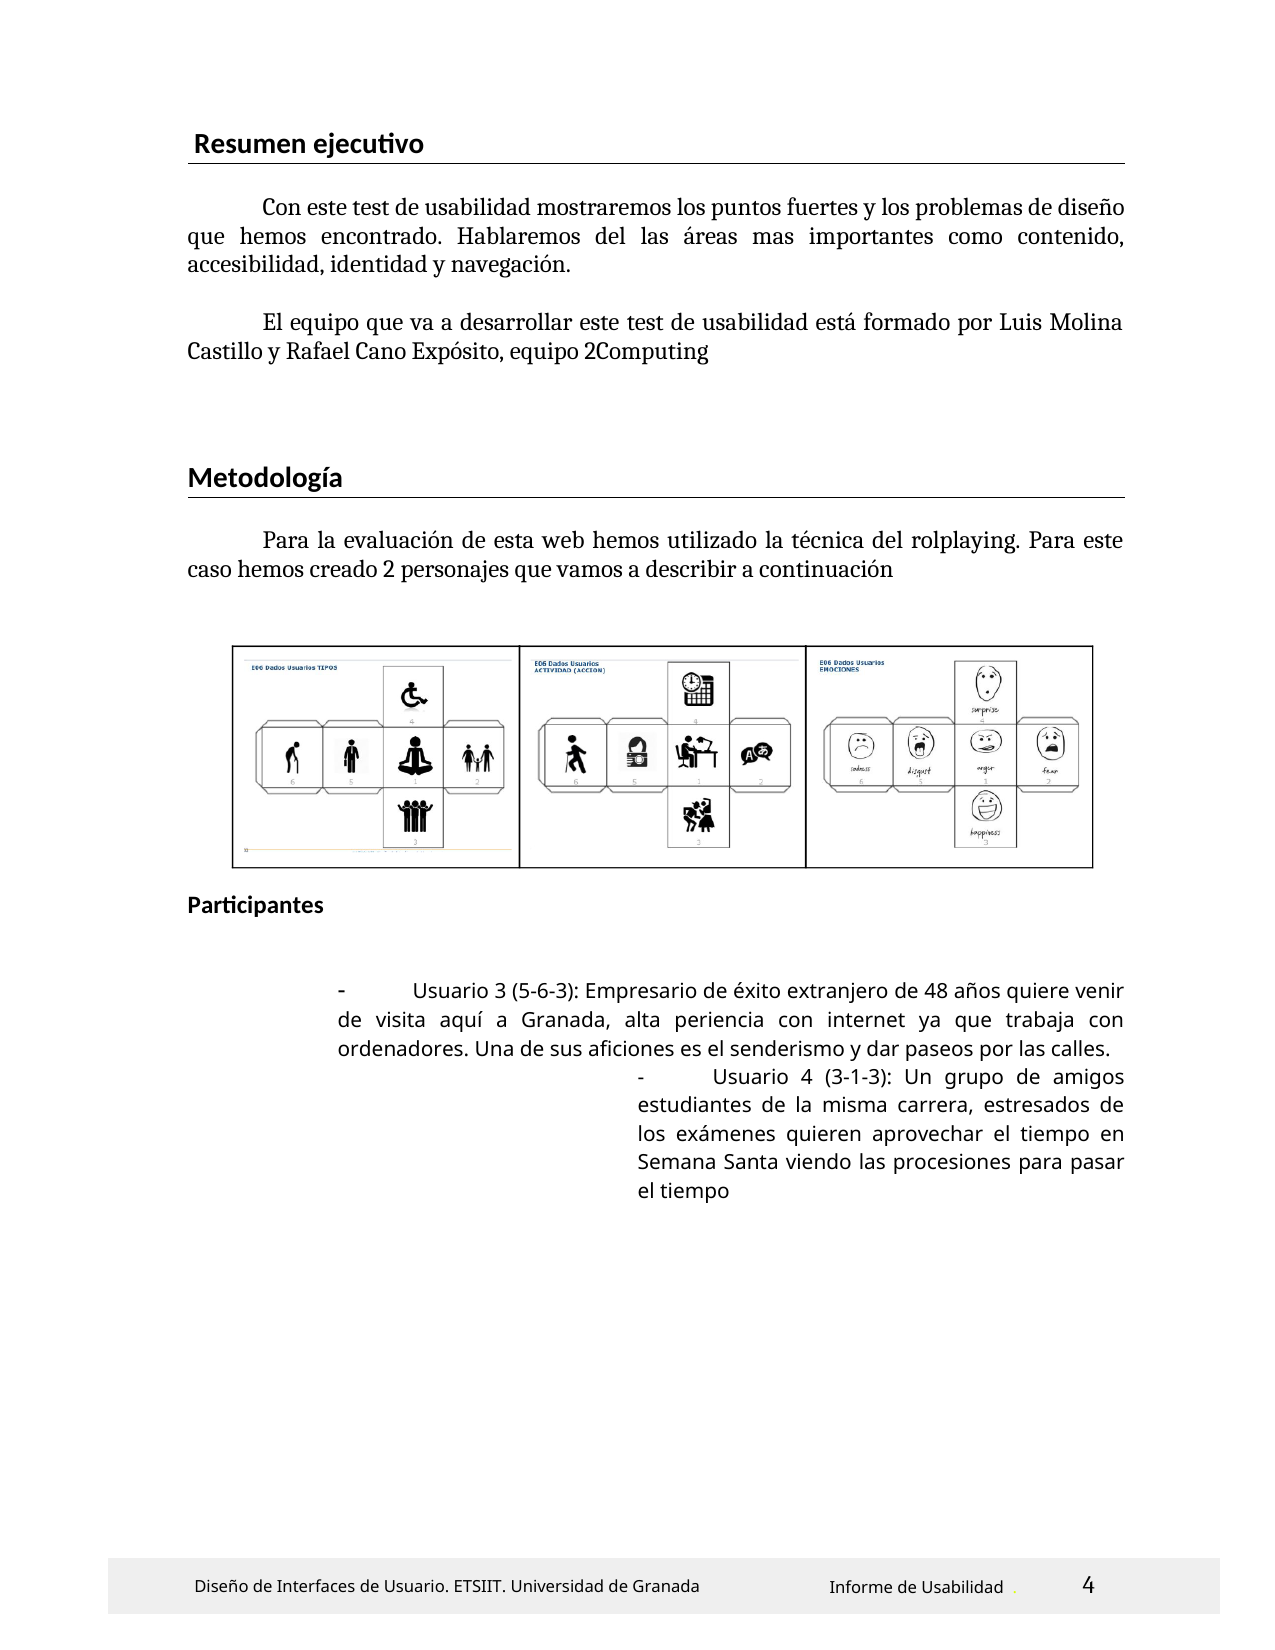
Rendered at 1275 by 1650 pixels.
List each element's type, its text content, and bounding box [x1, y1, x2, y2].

text Metodología [187, 459, 1125, 498]
list Usuario 3 (5-6-3): Empresario de éxito extranjero de 48 años quiere venir de visita aquí a Granada, alta periencia con internet ya que trabaja con ordenadores. Una de sus aficiones es el senderismo y dar paseos por las calles. [337, 971, 1125, 1062]
text El equipo que va a desarrollar este test de usabilidad está formado por Luis Molina Castillo y Rafael Cano Expósito, equipo 2Computing [187, 308, 1125, 365]
text Para la evaluación de esta web hemos utilizado la técnica del rolplaying. Para este caso hemos creado 2 personajes que vamos a describir a continuación [187, 526, 1125, 584]
picture [231, 645, 1094, 869]
text Resumen ejecutivo [187, 125, 1125, 164]
list - Usuario 4 (3-1-3): Un grupo de amigos estudiantes de la misma carrera, estresados de los exámenes quieren aprovechar el tiempo en Semana Santa viendo las procesiones para pasar el tiempo [637, 1062, 1125, 1204]
text Participantes [187, 707, 1125, 920]
text Con este test de usabilidad mostraremos los puntos fuertes y los problemas de diseño que hemos encontrado. Hablaremos del las áreas mas importantes como contenido, accesibilidad, identidad y navegación. [187, 193, 1125, 279]
